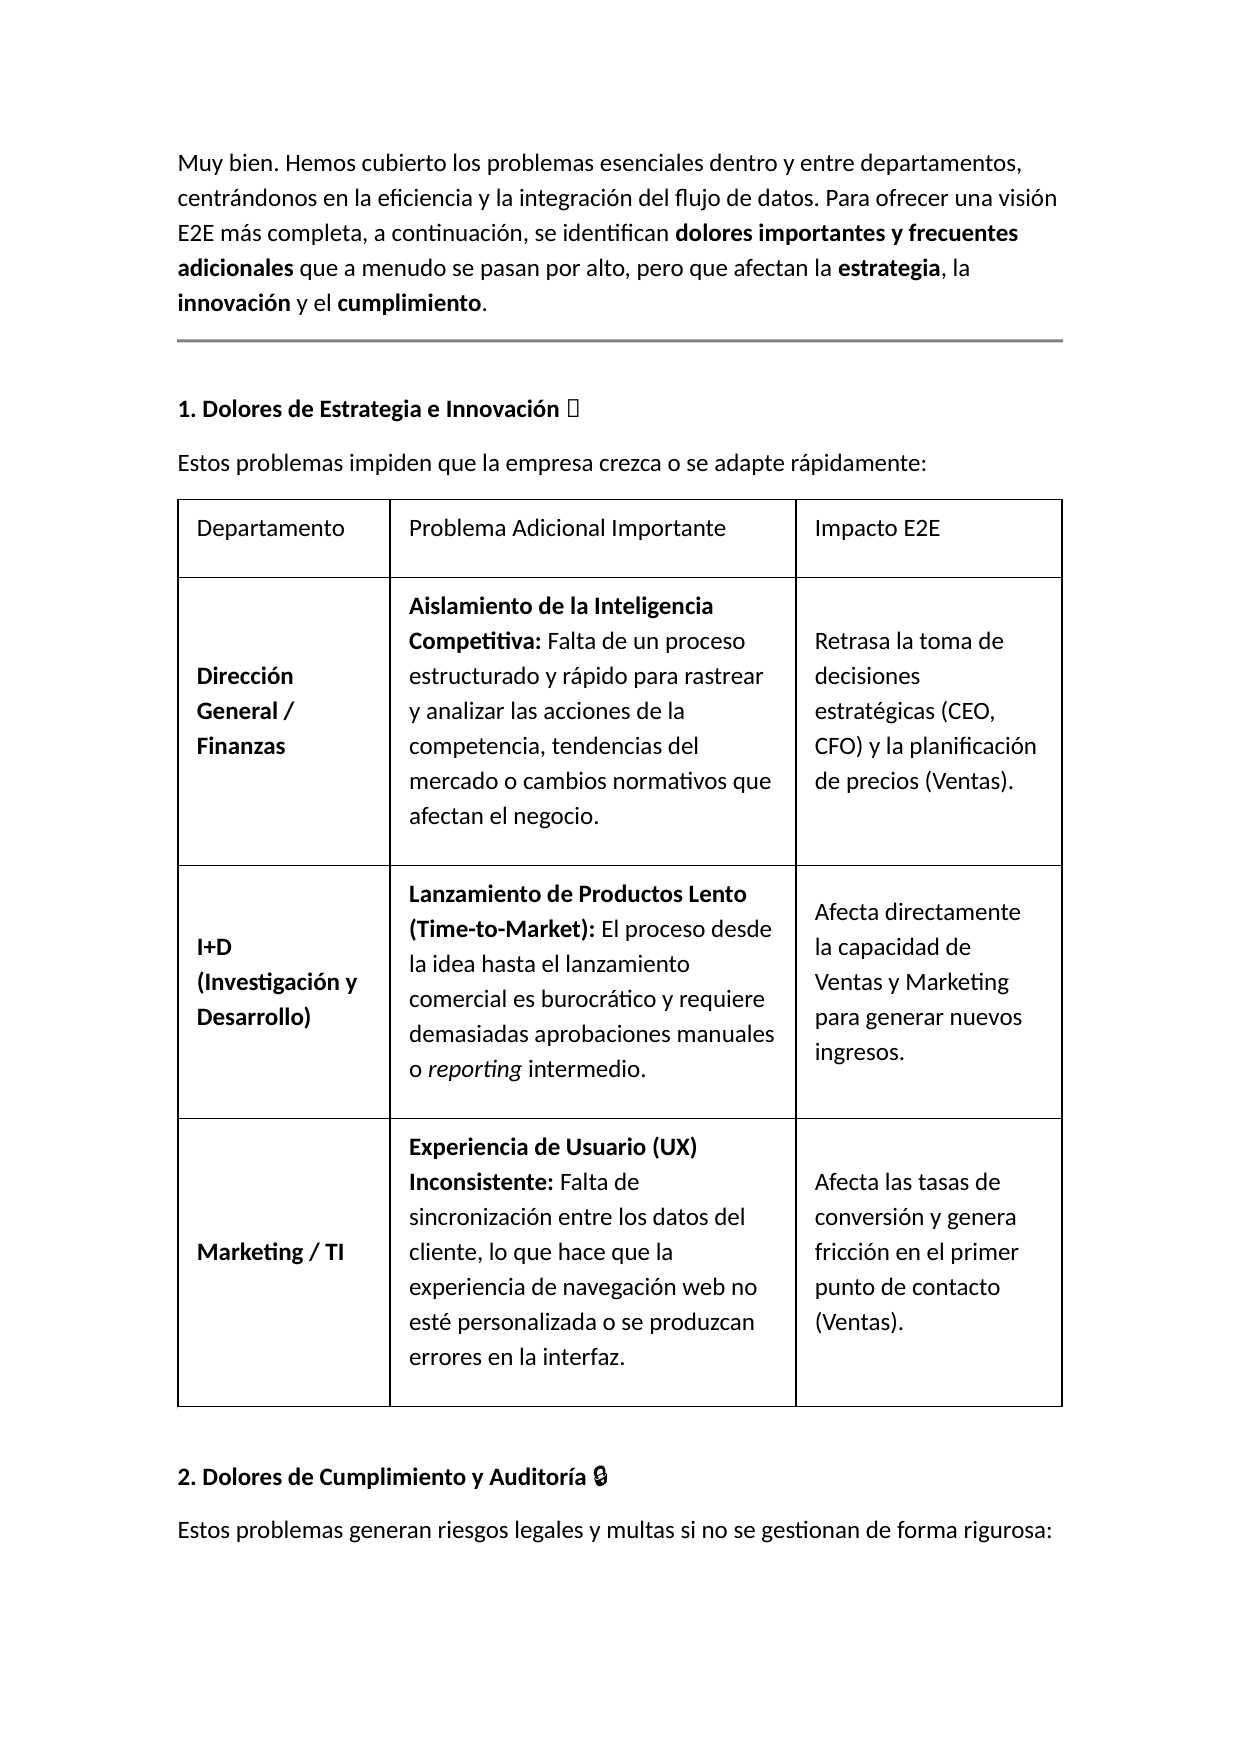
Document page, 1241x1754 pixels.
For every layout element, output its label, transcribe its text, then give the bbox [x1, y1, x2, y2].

text Estos problemas impiden que la empresa crezca o se adapte rápidamente: [177, 447, 1063, 477]
text Estos problemas generan riesgos legales y multas si no se gestionan de forma rigurosa: [177, 1514, 1063, 1545]
table_cell Afecta las tasas de conversión y genera fricción en el primer punto de contacto (Ventas). [797, 1119, 1061, 1406]
table_header Impacto E2E [797, 500, 1061, 576]
text 1. Dolores de Estrategia e Innovación 💡 [177, 391, 1063, 425]
table_cell Dirección General / Finanzas [179, 578, 389, 864]
table_cell Lanzamiento de Productos Lento (Time-to-Market): El proceso desde la idea hasta el lanzamiento comercial es burocrático y requiere demasiadas aprobaciones manuales o reporting intermedio. [391, 866, 795, 1117]
table_cell Marketing / TI [179, 1119, 389, 1406]
table_cell Aislamiento de la Inteligencia Competitiva: Falta de un proceso estructurado y rápido para rastrear y analizar las acciones de la competencia, tendencias del mercado o cambios normativos que afectan el negocio. [391, 578, 795, 864]
table_header Problema Adicional Importante [391, 500, 795, 576]
table_cell I+D (Investigación y Desarrollo) [179, 866, 389, 1117]
table_header Departamento [179, 500, 389, 576]
table_cell Afecta directamente la capacidad de Ventas y Marketing para generar nuevos ingresos. [797, 866, 1061, 1117]
table_cell Experiencia de Usuario (UX) Inconsistente: Falta de sincronización entre los datos del cliente, lo que hace que la experiencia de navegación web no esté personalizada o se produzcan errores en la interfaz. [391, 1119, 795, 1406]
text 2. Dolores de Cumplimiento y Auditoría 🔒 [177, 1459, 1063, 1493]
text Muy bien. Hemos cubierto los problemas esenciales dentro y entre departamentos, centrándonos en la eficiencia y la integración del flujo de datos. Para ofrecer una visión E2E más completa, a continuación, se identifican dolores importantes y frecuentes adicionales que a menudo se pasan por alto, pero que afectan la estrategia, la innovación y el cumplimiento. [177, 148, 1063, 318]
table_cell Retrasa la toma de decisiones estratégicas (CEO, CFO) y la planificación de precios (Ventas). [797, 578, 1061, 864]
